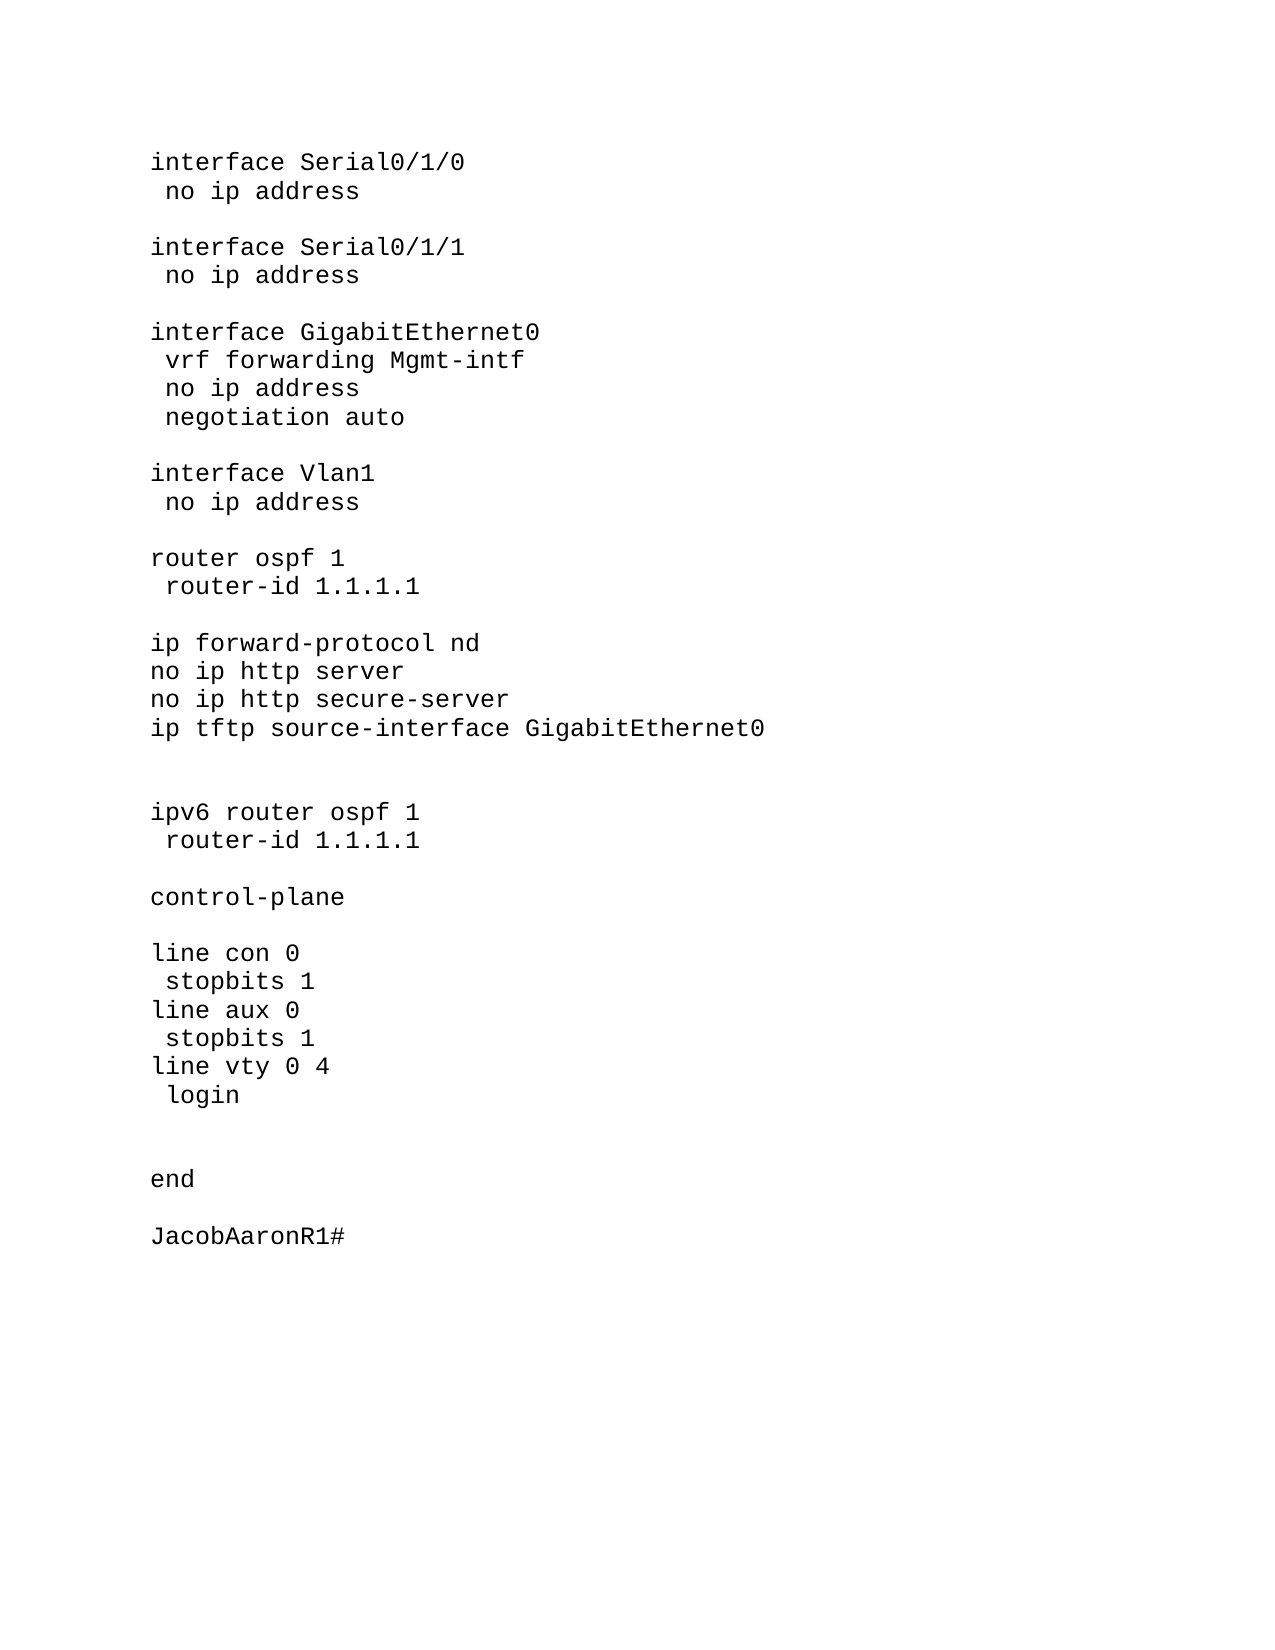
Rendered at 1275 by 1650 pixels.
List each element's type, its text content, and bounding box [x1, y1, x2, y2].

text no ip address [150, 178, 1125, 207]
text interface Serial0/1/1 [150, 235, 1125, 263]
text interface GigabitEthernet0 [150, 319, 1125, 348]
text ip tftp source-interface GigabitEthernet0 [150, 715, 1125, 743]
text no ip http server [150, 658, 1125, 687]
text router ospf 1 [150, 545, 1125, 574]
text router-id 1.1.1.1 [150, 828, 1125, 856]
text no ip address [150, 376, 1125, 404]
text stopbits 1 [150, 969, 1125, 997]
text end [150, 1167, 1125, 1195]
text line aux 0 [150, 997, 1125, 1026]
text line con 0 [150, 941, 1125, 969]
text interface Serial0/1/0 [150, 150, 1125, 178]
text line vty 0 4 [150, 1054, 1125, 1082]
text no ip address [150, 263, 1125, 291]
text vrf forwarding Mgmt-intf [150, 348, 1125, 376]
text login [150, 1082, 1125, 1111]
text stopbits 1 [150, 1026, 1125, 1054]
text interface Vlan1 [150, 461, 1125, 489]
text ip forward-protocol nd [150, 630, 1125, 658]
text ipv6 router ospf 1 [150, 799, 1125, 828]
text no ip http secure-server [150, 687, 1125, 715]
text no ip address [150, 489, 1125, 517]
text negotiation auto [150, 404, 1125, 433]
text control-plane [150, 884, 1125, 912]
text router-id 1.1.1.1 [150, 574, 1125, 602]
text JacobAaronR1# [150, 1223, 1125, 1252]
